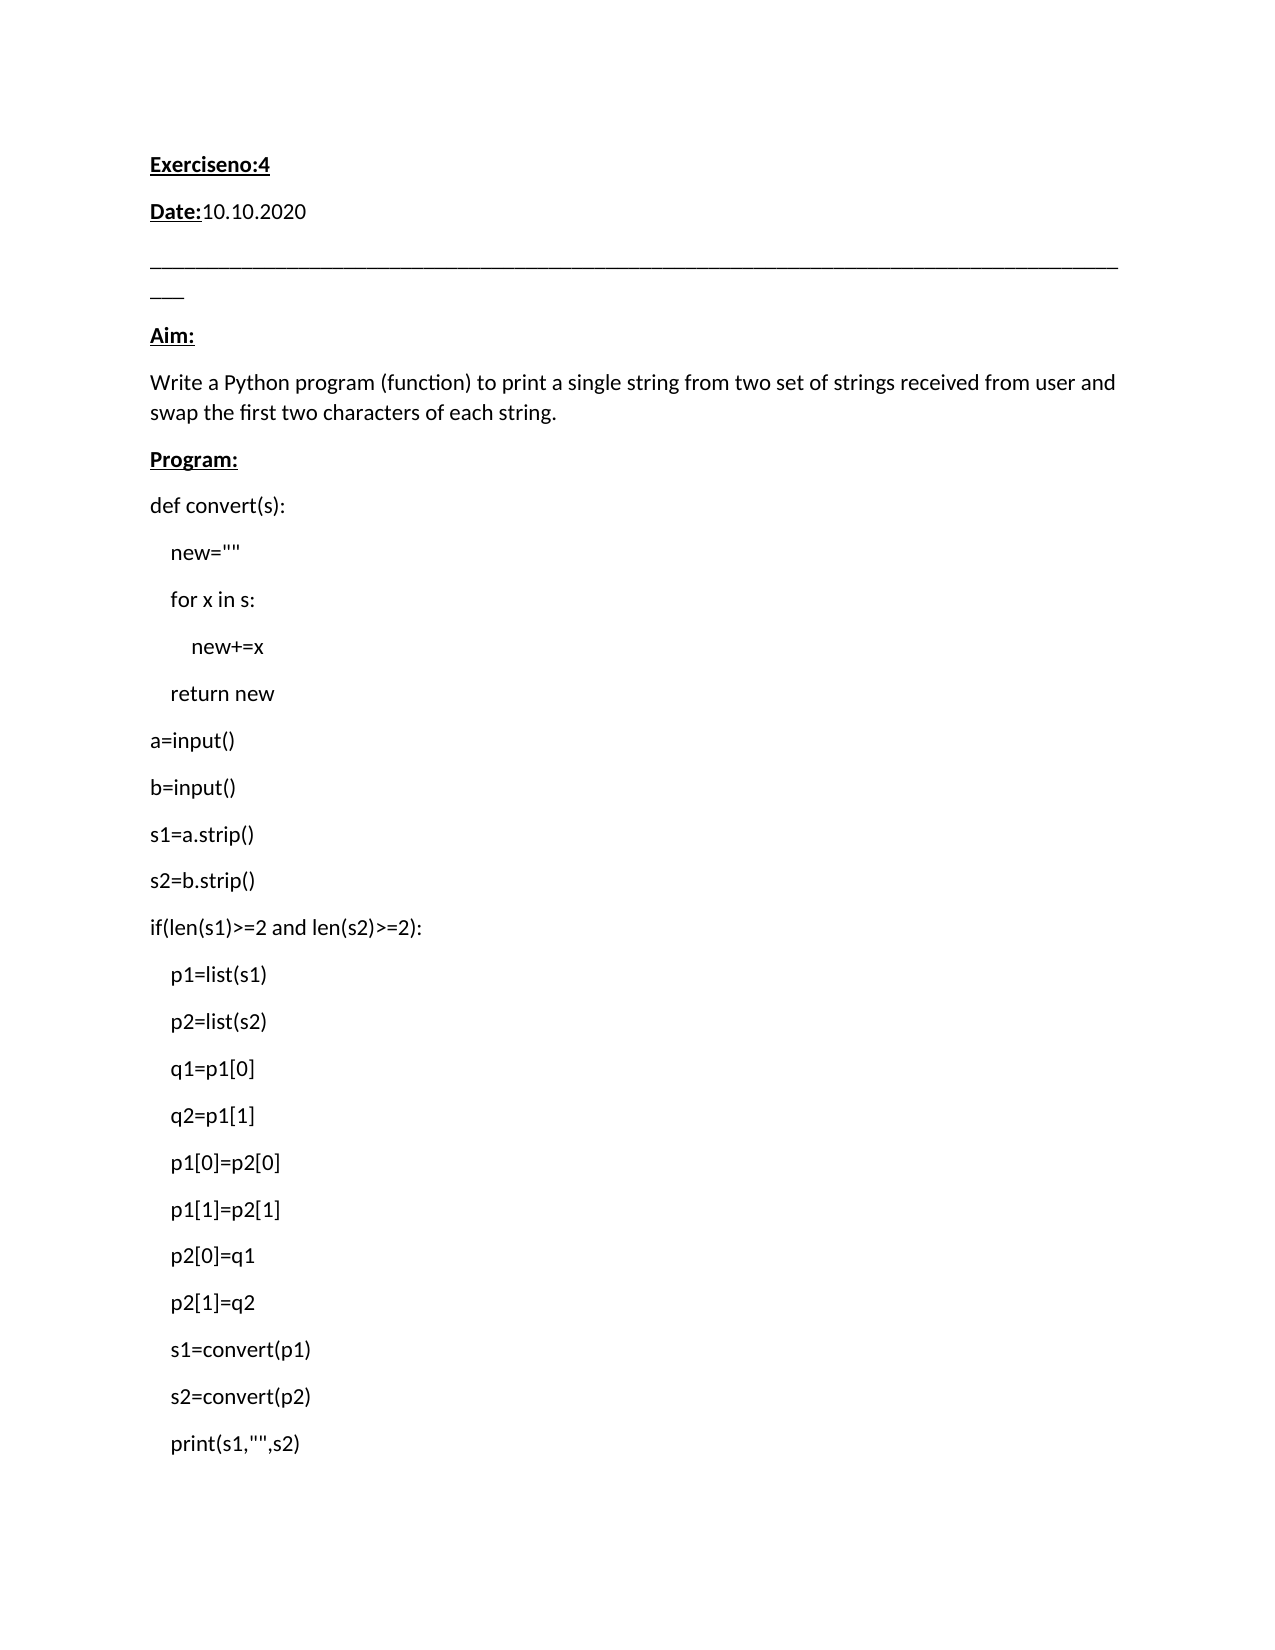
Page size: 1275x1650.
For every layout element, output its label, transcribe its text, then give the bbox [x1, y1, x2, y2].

text Aim: [150, 321, 1125, 349]
text def convert(s): [150, 492, 1125, 520]
text a=input() [150, 726, 1125, 754]
text if(len(s1)>=2 and len(s2)>=2): [150, 913, 1125, 942]
text for x in s: [150, 585, 1125, 613]
text q2=p1[1] [150, 1101, 1125, 1129]
text Exerciseno:4 [150, 150, 1125, 178]
text ________________________________________________________________________________________ [150, 244, 1125, 302]
text p1[1]=p2[1] [150, 1195, 1125, 1223]
text s2=convert(p2) [150, 1382, 1125, 1410]
text s2=b.strip() [150, 867, 1125, 895]
text print(s1,"",s2) [150, 1429, 1125, 1457]
text new+=x [150, 632, 1125, 660]
text b=input() [150, 773, 1125, 801]
text Write a Python program (function) to print a single string from two set of strings received from user and swap the first two characters of each string. [150, 368, 1125, 426]
text p2[0]=q1 [150, 1242, 1125, 1270]
text s1=convert(p1) [150, 1335, 1125, 1363]
text Date:10.10.2020 [150, 197, 1125, 225]
text return new [150, 679, 1125, 707]
text p1[0]=p2[0] [150, 1148, 1125, 1176]
text s1=a.strip() [150, 820, 1125, 848]
text new="" [150, 538, 1125, 567]
text q1=p1[0] [150, 1054, 1125, 1082]
text p2=list(s2) [150, 1007, 1125, 1035]
text p1=list(s1) [150, 960, 1125, 988]
text Program: [150, 445, 1125, 473]
text p2[1]=q2 [150, 1288, 1125, 1317]
